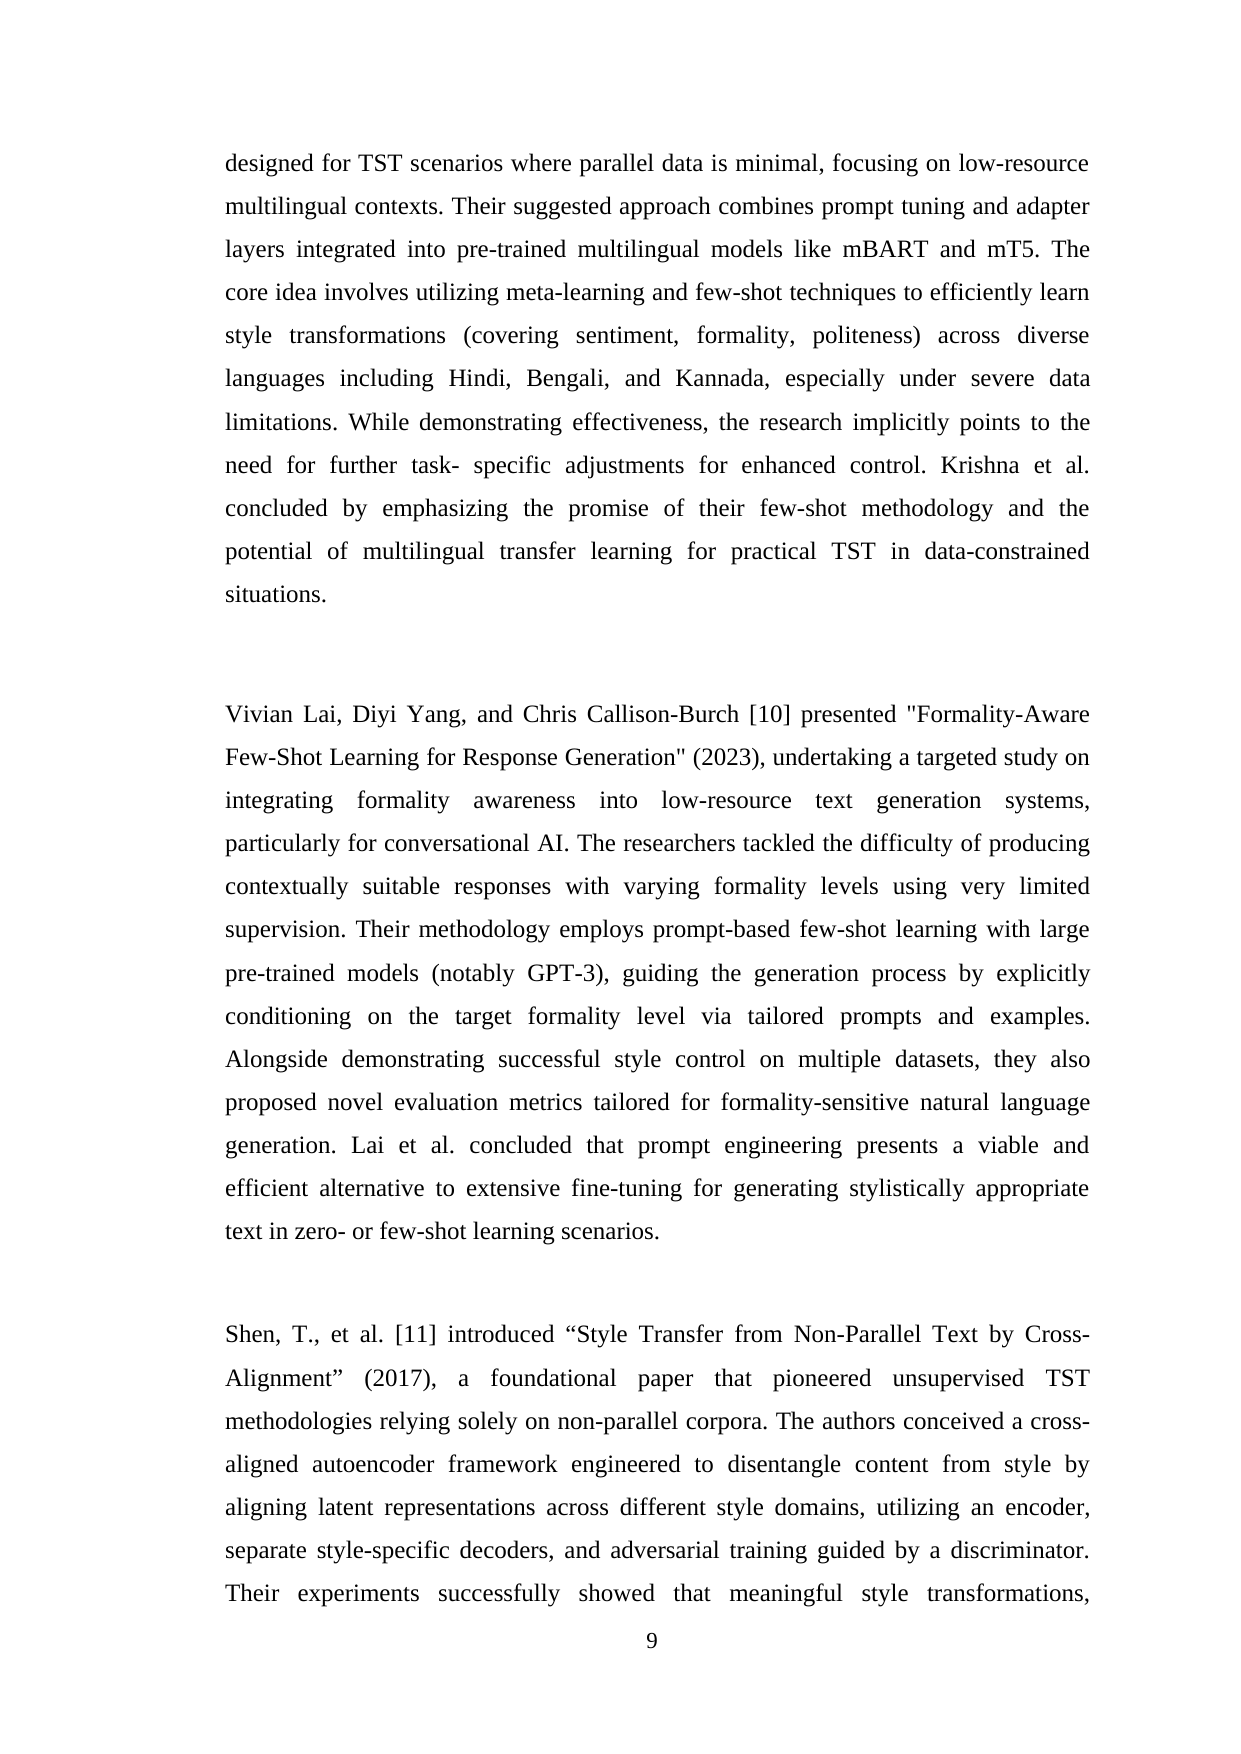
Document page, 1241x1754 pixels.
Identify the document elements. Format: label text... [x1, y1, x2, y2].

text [225, 1319, 1091, 1607]
text designed for TST scenarios where parallel data is minimal, focusing on low-resource multilingual contexts. Their suggested approach combines prompt tuning and adapter layers integrated into pre-trained multilingual models like mBART and mT5. The core idea involves utilizing meta-learning and few-shot techniques to efficiently learn style transformations (covering sentiment, formality, politeness) across diverse languages including Hindi, Bengali, and Kannada, especially under severe data limitations. While demonstrating effectiveness, the research implicitly points to the need for further task- specific adjustments for enhanced control. Krishna et al. concluded by emphasizing the promise of their few-shot methodology and the potential of multilingual transfer learning for practical TST in data-constrained situations. [225, 148, 1091, 608]
text Vivian Lai, Diyi Yang, and Chris Callison-Burch [10] presented "Formality-Aware Few-Shot Learning for Response Generation" (2023), undertaking a targeted study on integrating formality awareness into low-resource text generation systems, particularly for conversational AI. The researchers tackled the difficulty of producing contextually suitable responses with varying formality levels using very limited supervision. Their methodology employs prompt-based few-shot learning with large pre-trained models (notably GPT-3), guiding the generation process by explicitly conditioning on the target formality level via tailored prompts and examples. Alongside demonstrating successful style control on multiple datasets, they also proposed novel evaluation metrics tailored for formality-sensitive natural language generation. Lai et al. concluded that prompt engineering presents a viable and efficient alternative to extensive fine-tuning for generating stylistically appropriate text in zero- or few-shot learning scenarios. [225, 699, 1091, 1245]
